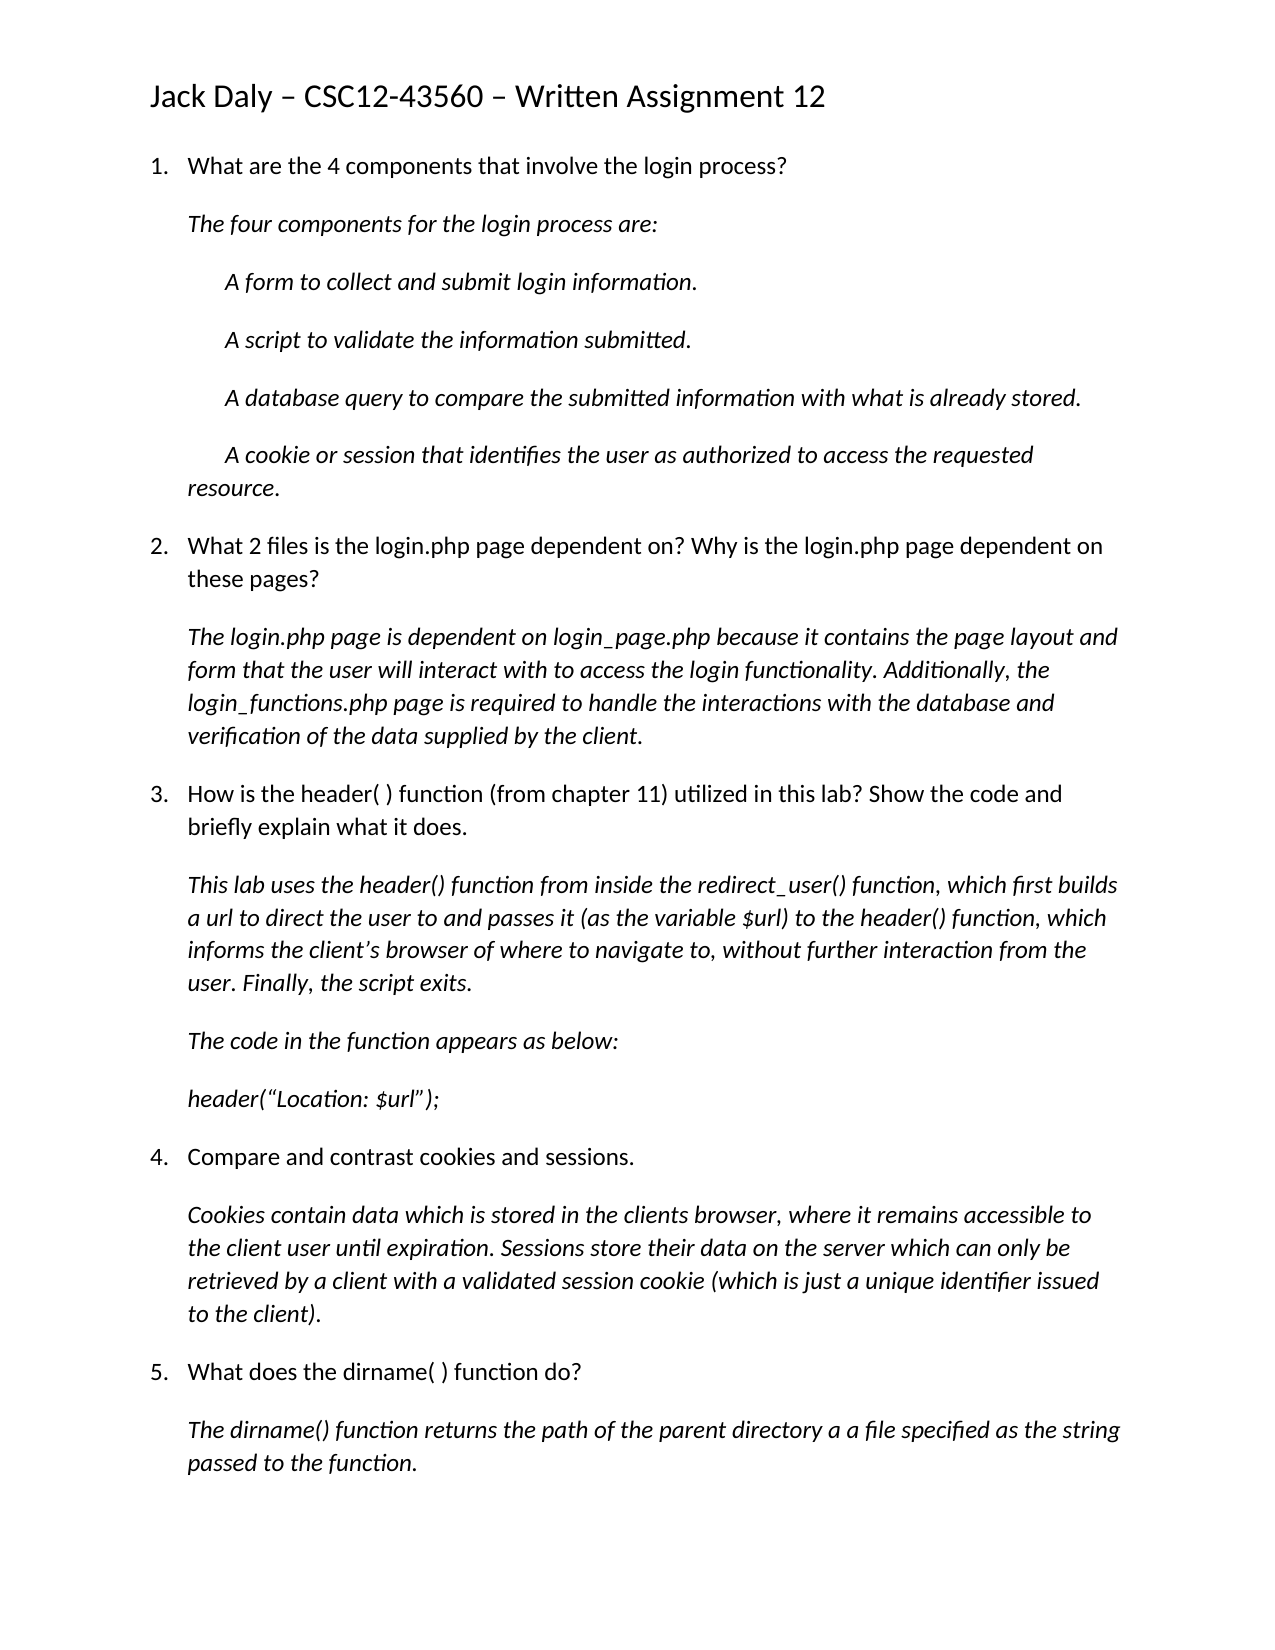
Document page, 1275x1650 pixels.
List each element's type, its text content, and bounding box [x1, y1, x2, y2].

list The code in the function appears as below: [187, 1025, 1125, 1056]
list A database query to compare the submitted information with what is already stored. [187, 382, 1125, 412]
list What are the 4 components that involve the login process? [150, 150, 1125, 181]
list Cookies contain data which is stored in the clients browser, where it remains accessible to the client user until expiration. Sessions store their data on the server which can only be retrieved by a client with a validated session cookie (which is just a unique identifier issued to the client). [187, 1199, 1125, 1328]
list This lab uses the header() function from inside the redirect_user() function, which first builds a url to direct the user to and passes it (as the variable $url) to the header() function, which informs the client’s browser of where to navigate to, without further interaction from the user. Finally, the script exits. [187, 869, 1125, 998]
list Compare and contrast cookies and sessions. [150, 1141, 1125, 1172]
list How is the header( ) function (from chapter 11) utilized in this lab? Show the code and briefly explain what it does. [150, 778, 1125, 841]
list The login.php page is dependent on login_page.php because it contains the page layout and form that the user will interact with to access the login functionality. Additionally, the login_functions.php page is required to handle the interactions with the database and verification of the data supplied by the client. [187, 621, 1125, 751]
list A script to validate the information submitted. [187, 324, 1125, 354]
list A form to collect and submit login information. [187, 266, 1125, 296]
list What does the dirname( ) function do? [150, 1356, 1125, 1386]
list header(“Location: $url”); [187, 1083, 1125, 1114]
list The four components for the login process are: [187, 208, 1125, 238]
list The dirname() function returns the path of the parent directory a a file specified as the string passed to the function. [187, 1414, 1125, 1477]
list What 2 files is the login.php page dependent on? Why is the login.php page dependent on these pages? [150, 530, 1125, 594]
list A cookie or session that identifies the user as authorized to access the requested resource. [187, 439, 1125, 503]
